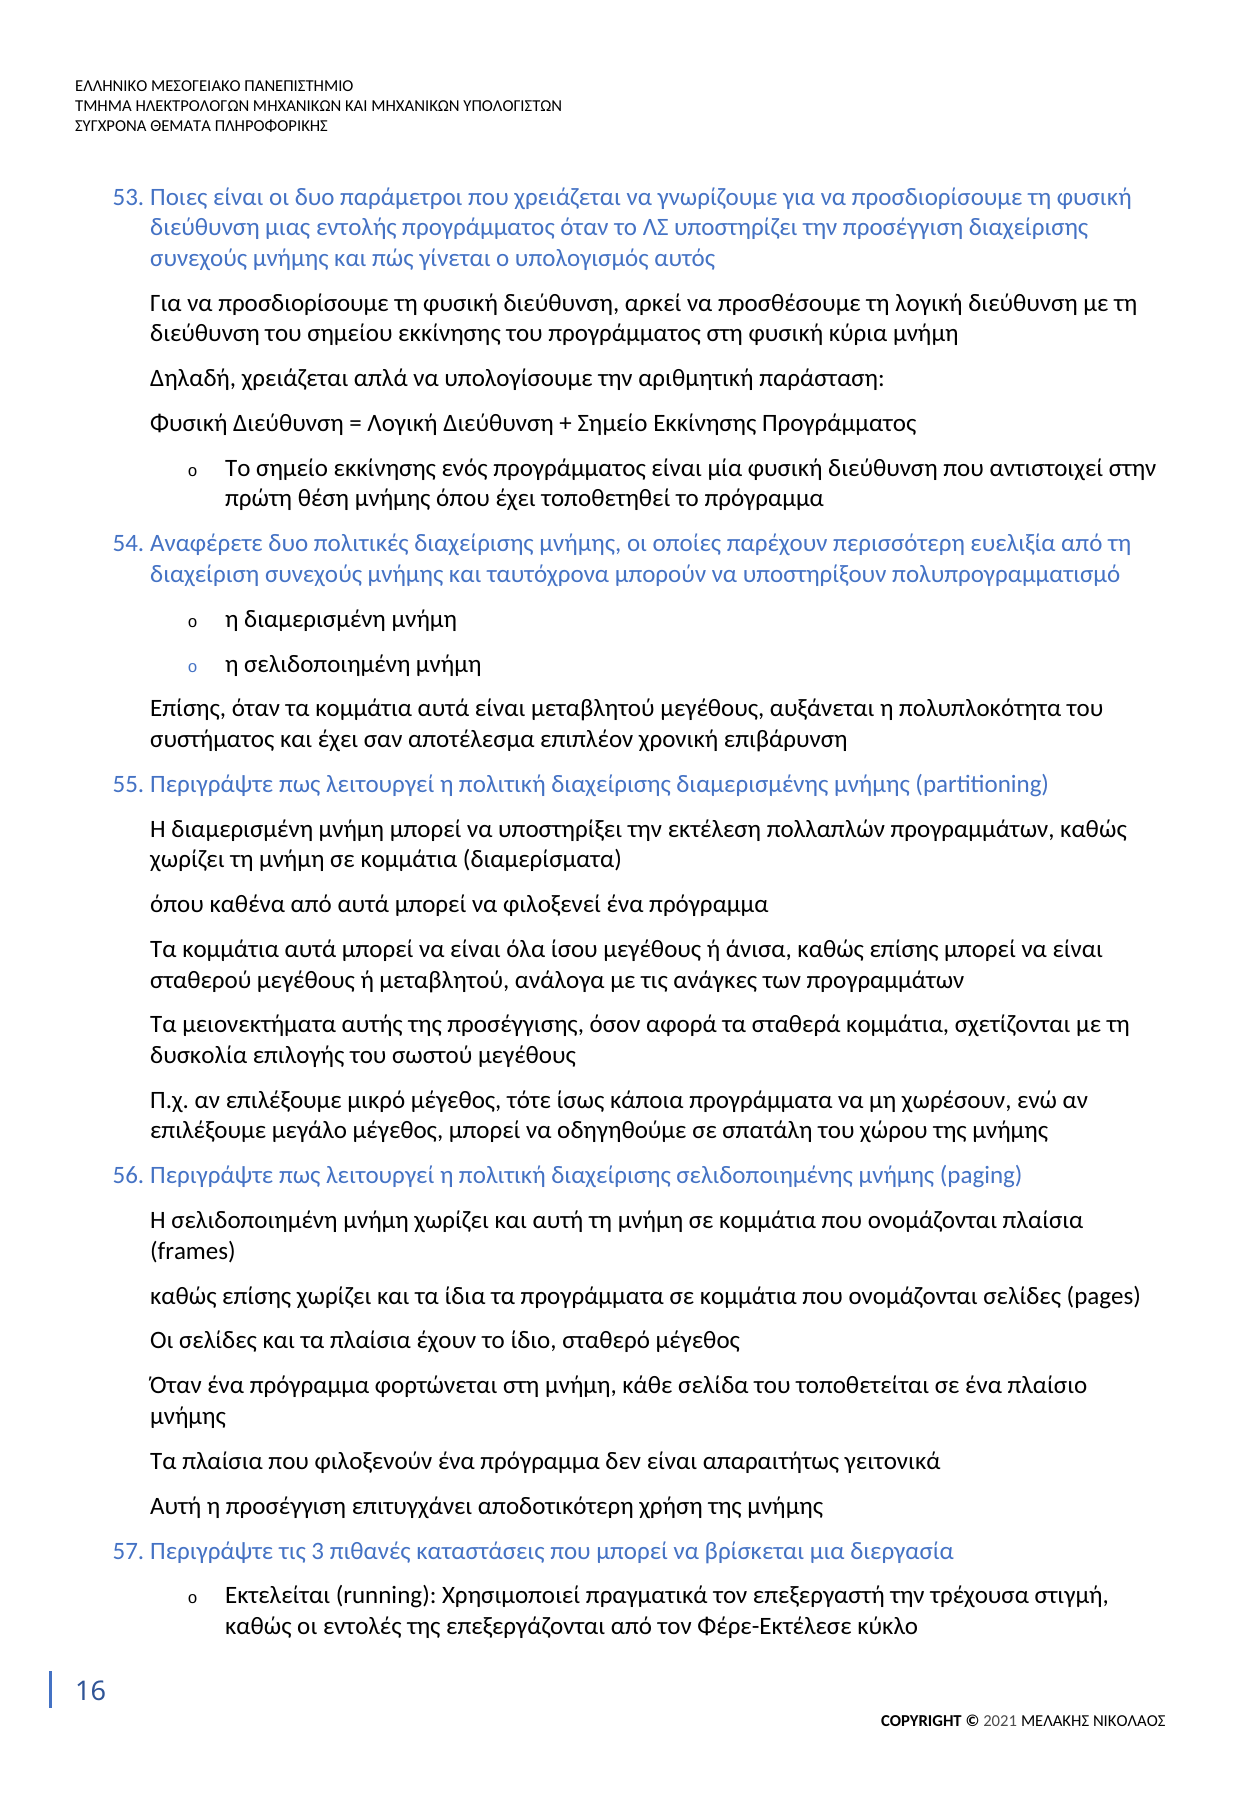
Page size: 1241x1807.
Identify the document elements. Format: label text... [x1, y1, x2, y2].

text καθώς επίσης χωρίζει και τα ίδια τα προγράμματα σε κομμάτια που ονομάζονται σελίδες (pages) [150, 1280, 1165, 1310]
text Επίσης, όταν τα κομμάτια αυτά είναι μεταβλητού μεγέθους, αυξάνεται η πολυπλοκότητα του συστήματος και έχει σαν αποτέλεσμα επιπλέον χρονική επιβάρυνση [150, 693, 1165, 754]
list Περιγράψτε πως λειτουργεί η πολιτική διαχείρισης σελιδοποιημένης μνήμης (paging) [112, 1159, 1165, 1190]
list Εκτελείται (running): Χρησιμοποιεί πραγματικά τον επεξεργαστή την τρέχουσα στιγμή, καθώς οι εντολές της επεξεργάζονται από τον Φέρε-Εκτέλεσε κύκλο [187, 1580, 1165, 1641]
text Π.χ. αν επιλέξουμε μικρό μέγεθος, τότε ίσως κάποια προγράμματα να μη χωρέσουν, ενώ αν επιλέξουμε μεγάλο μέγεθος, μπορεί να οδηγηθούμε σε σπατάλη του χώρου της μνήμης [150, 1084, 1165, 1145]
text Τα κομμάτια αυτά μπορεί να είναι όλα ίσου μεγέθους ή άνισα, καθώς επίσης μπορεί να είναι σταθερού μεγέθους ή μεταβλητού, ανάλογα με τις ανάγκες των προγραμμάτων [150, 933, 1165, 994]
list η σελιδοποιημένη μνήμη [187, 648, 1165, 678]
text Φυσική Διεύθυνση = Λογική Διεύθυνση + Σημείο Εκκίνησης Προγράμματος [150, 407, 1165, 438]
list η διαμερισμένη μνήμη [187, 603, 1165, 633]
text Όταν ένα πρόγραμμα φορτώνεται στη μνήμη, κάθε σελίδα του τοποθετείται σε ένα πλαίσιο μνήμης [150, 1369, 1165, 1431]
text Η σελιδοποιημένη μνήμη χωρίζει και αυτή τη μνήμη σε κομμάτια που ονομάζονται πλαίσια (frames) [150, 1204, 1165, 1265]
text Τα μειονεκτήματα αυτής της προσέγγισης, όσον αφορά τα σταθερά κομμάτια, σχετίζονται με τη δυσκολία επιλογής του σωστού μεγέθους [150, 1009, 1165, 1070]
list Αναφέρετε δυο πολιτικές διαχείρισης μνήμης, οι οποίες παρέχουν περισσότερη ευελιξία από τη διαχείριση συνεχούς μνήμης και ταυτόχρονα μπορούν να υποστηρίξουν πολυπρογραμματισμό [112, 527, 1165, 588]
text Αυτή η προσέγγιση επιτυγχάνει αποδοτικότερη χρήση της μνήμης [150, 1490, 1165, 1520]
text Οι σελίδες και τα πλαίσια έχουν το ίδιο, σταθερό μέγεθος [150, 1325, 1165, 1355]
list Το σημείο εκκίνησης ενός προγράμματος είναι μία φυσική διεύθυνση που αντιστοιχεί στην πρώτη θέση μνήμης όπου έχει τοποθετηθεί το πρόγραμμα [187, 452, 1165, 513]
list Περιγράψτε πως λειτουργεί η πολιτική διαχείρισης διαμερισμένης μνήμης (partitioning) [112, 768, 1165, 798]
text Δηλαδή, χρειάζεται απλά να υπολογίσουμε την αριθμητική παράσταση: [150, 362, 1165, 393]
list Περιγράψτε τις 3 πιθανές καταστάσεις που μπορεί να βρίσκεται μια διεργασία [112, 1535, 1165, 1565]
text Τα πλαίσια που φιλοξενούν ένα πρόγραμμα δεν είναι απαραιτήτως γειτονικά [150, 1445, 1165, 1476]
text Η διαμερισμένη μνήμη μπορεί να υποστηρίξει την εκτέλεση πολλαπλών προγραμμάτων, καθώς χωρίζει τη μνήμη σε κομμάτια (διαμερίσματα) [150, 813, 1165, 874]
list Ποιες είναι οι δυο παράμετροι που χρειάζεται να γνωρίζουμε για να προσδιορίσουμε τη φυσική διεύθυνση μιας εντολής προγράμματος όταν το ΛΣ υποστηρίζει την προσέγγιση διαχείρισης συνεχούς μνήμης και πώς γίνεται ο υπολογισμός αυτός [112, 181, 1165, 272]
text όπου καθένα από αυτά μπορεί να φιλοξενεί ένα πρόγραμμα [150, 888, 1165, 919]
text Για να προσδιορίσουμε τη φυσική διεύθυνση, αρκεί να προσθέσουμε τη λογική διεύθυνση με τη διεύθυνση του σημείου εκκίνησης του προγράμματος στη φυσική κύρια μνήμη [150, 287, 1165, 348]
